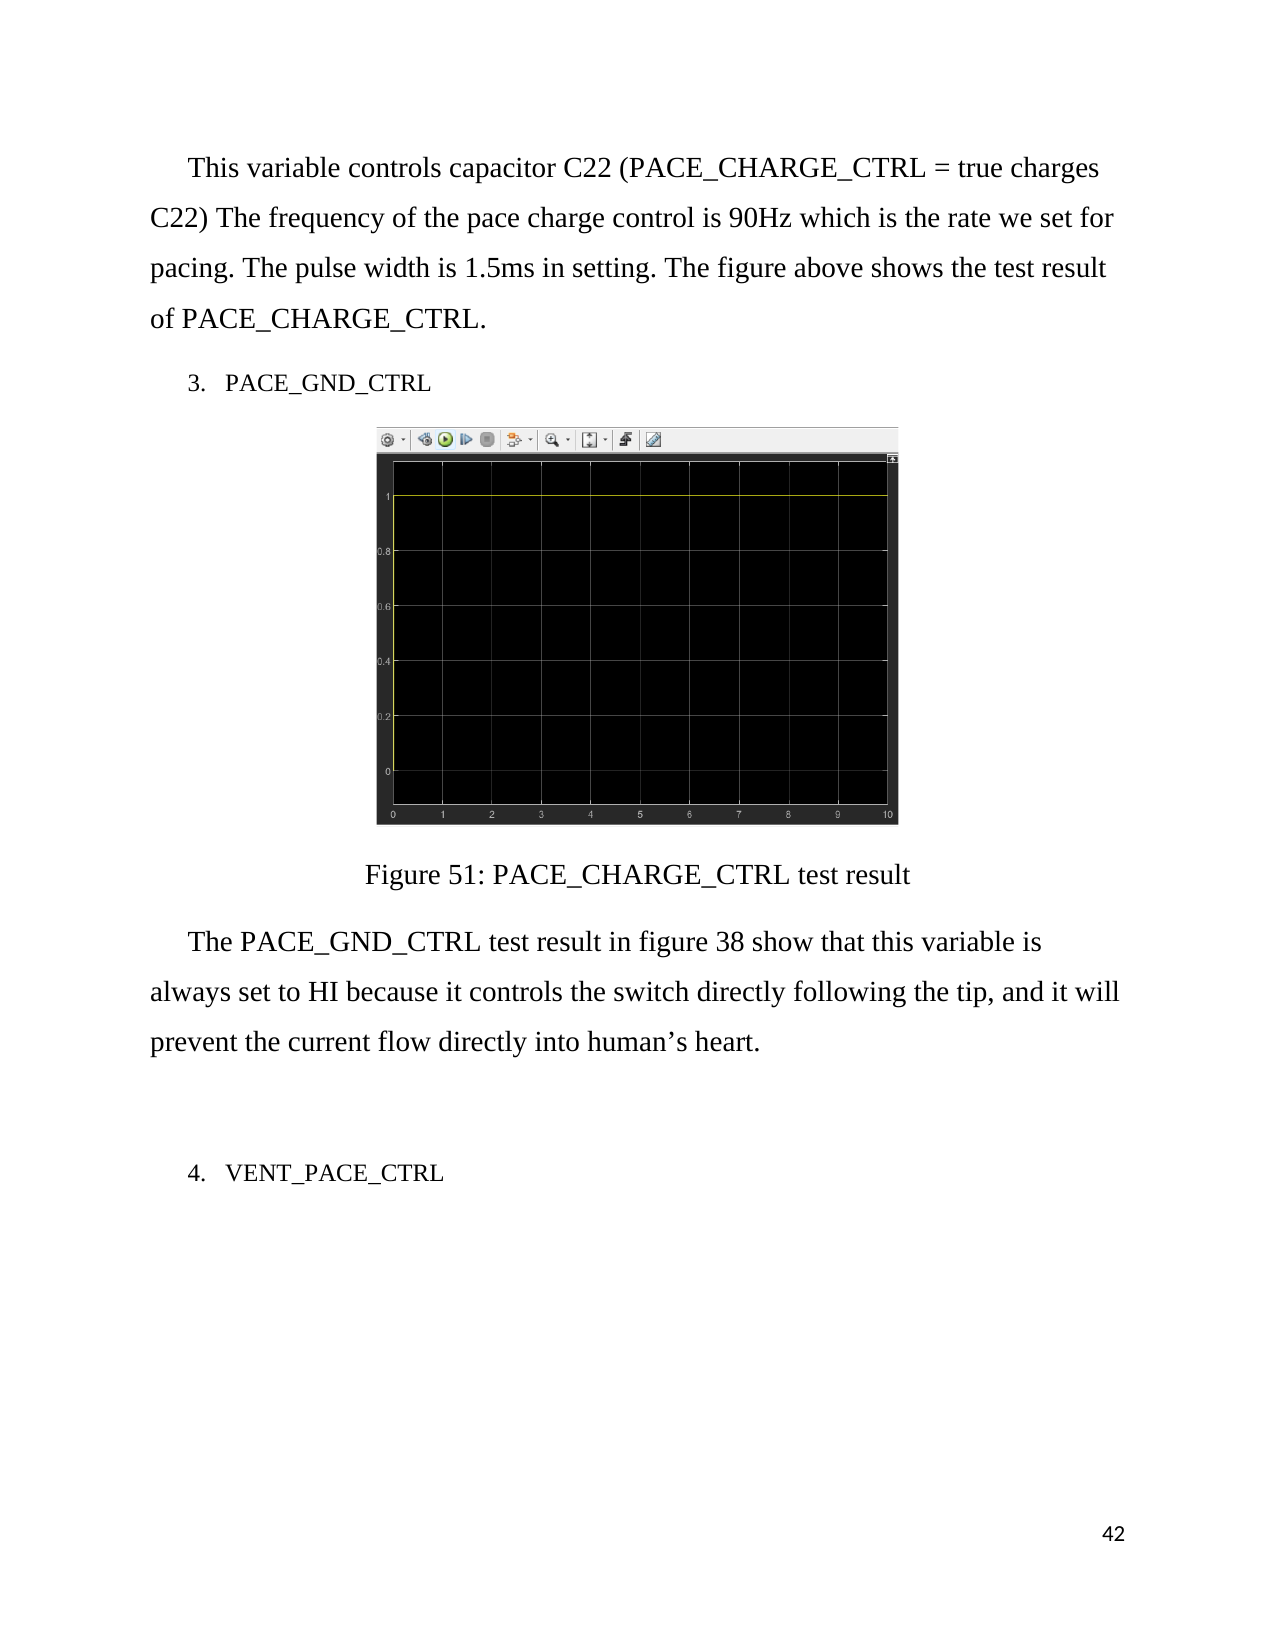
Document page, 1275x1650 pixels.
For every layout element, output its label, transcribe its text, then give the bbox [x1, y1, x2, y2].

picture [376, 427, 899, 827]
text This variable controls capacitor C22 (PACE_CHARGE_CTRL = true charges C22) The frequency of the pace charge control is 90Hz which is the rate we set for pacing. The pulse width is 1.5ms in setting. The figure above shows the test result of PACE_CHARGE_CTRL. [150, 150, 1125, 334]
list VENT_PACE_CTRL [187, 1158, 1125, 1187]
text Figure 51: PACE_CHARGE_CTRL test result [150, 857, 1125, 891]
text The PACE_GND_CTRL test result in figure 38 show that this variable is always set to HI because it controls the switch directly following the tip, and it will prevent the current flow directly into human’s heart. [150, 924, 1125, 1058]
list PACE_GND_CTRL [187, 368, 1125, 397]
